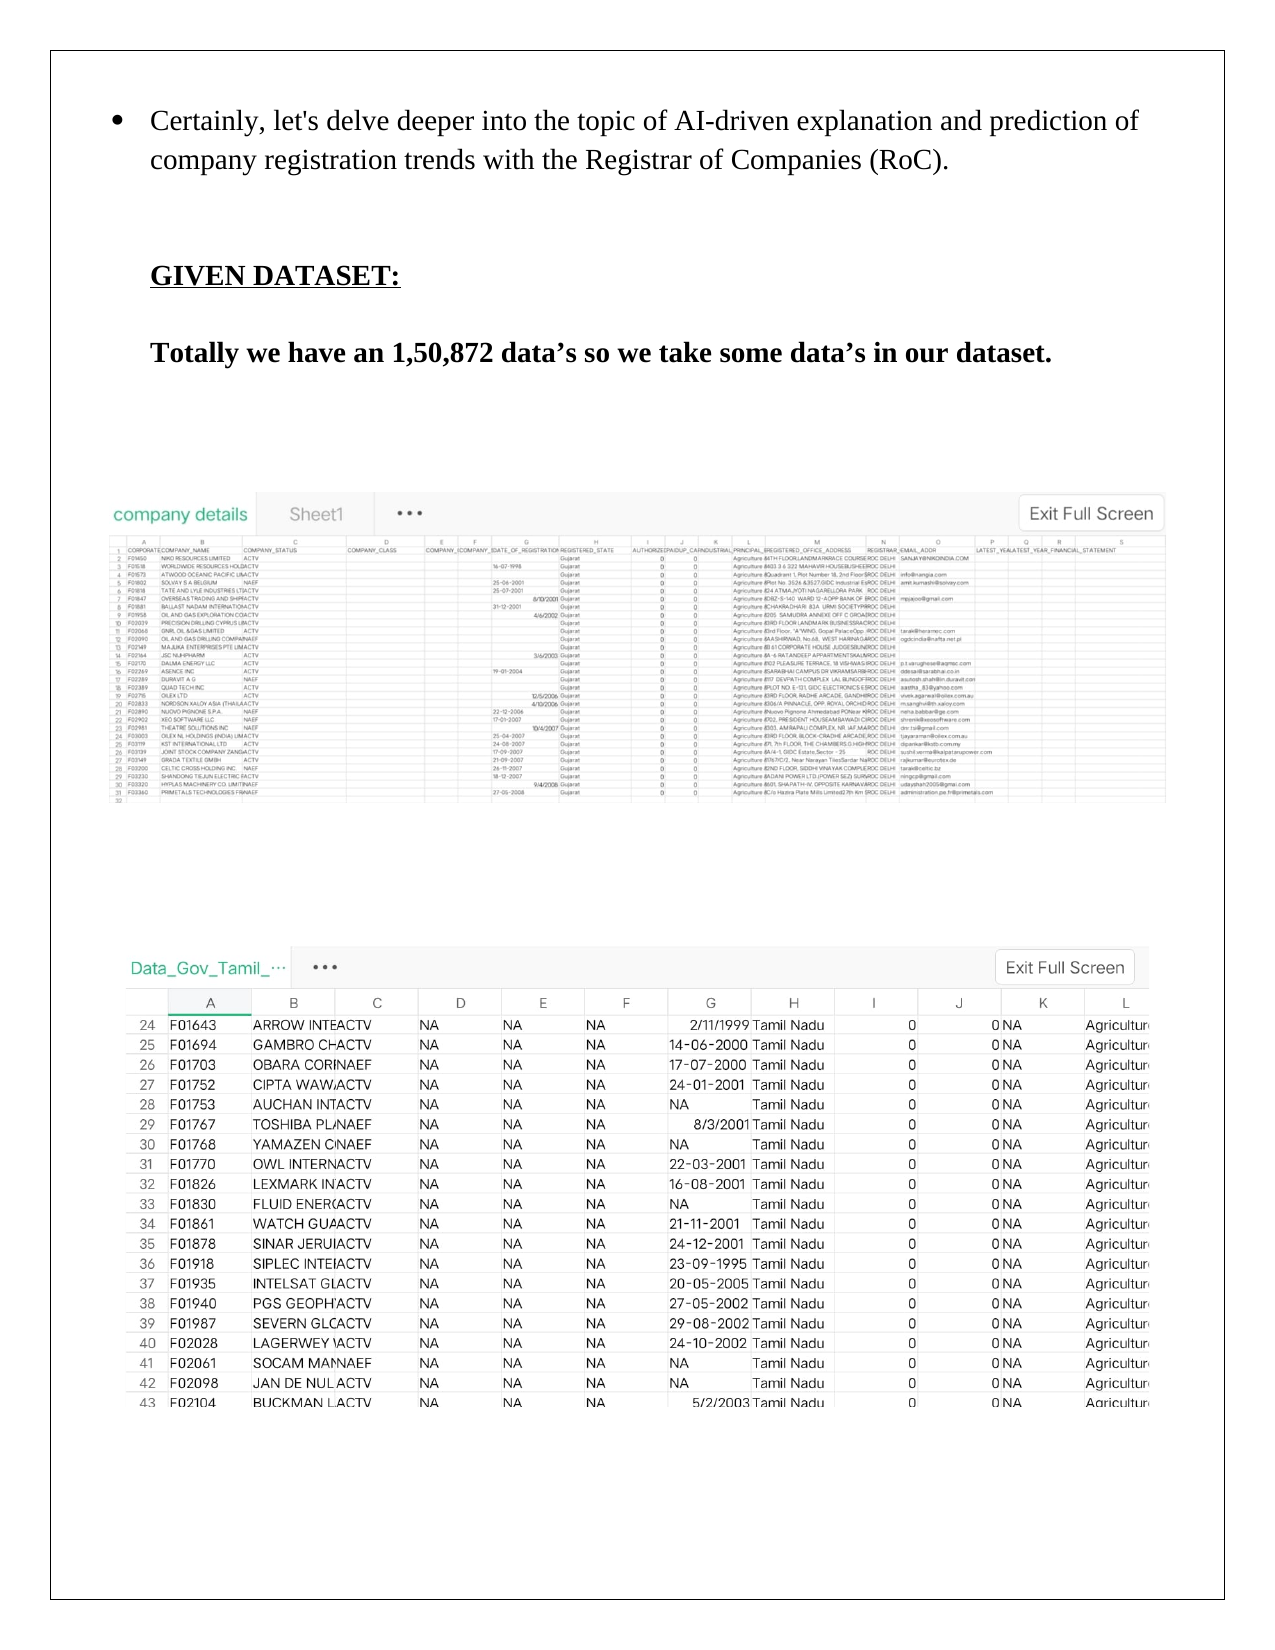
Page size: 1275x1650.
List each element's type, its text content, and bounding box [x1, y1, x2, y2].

picture [109, 492, 1167, 803]
picture [125, 946, 1150, 1407]
list Totally we have an 1,50,872 data’s so we take some data’s in our dataset. [150, 335, 1200, 368]
list GIVEN DATASET: [150, 258, 1200, 291]
list Certainly, let's delve deeper into the topic of AI-driven explanation and prediction of company registration trends with the Registrar of Companies (RoC). [112, 103, 1200, 176]
